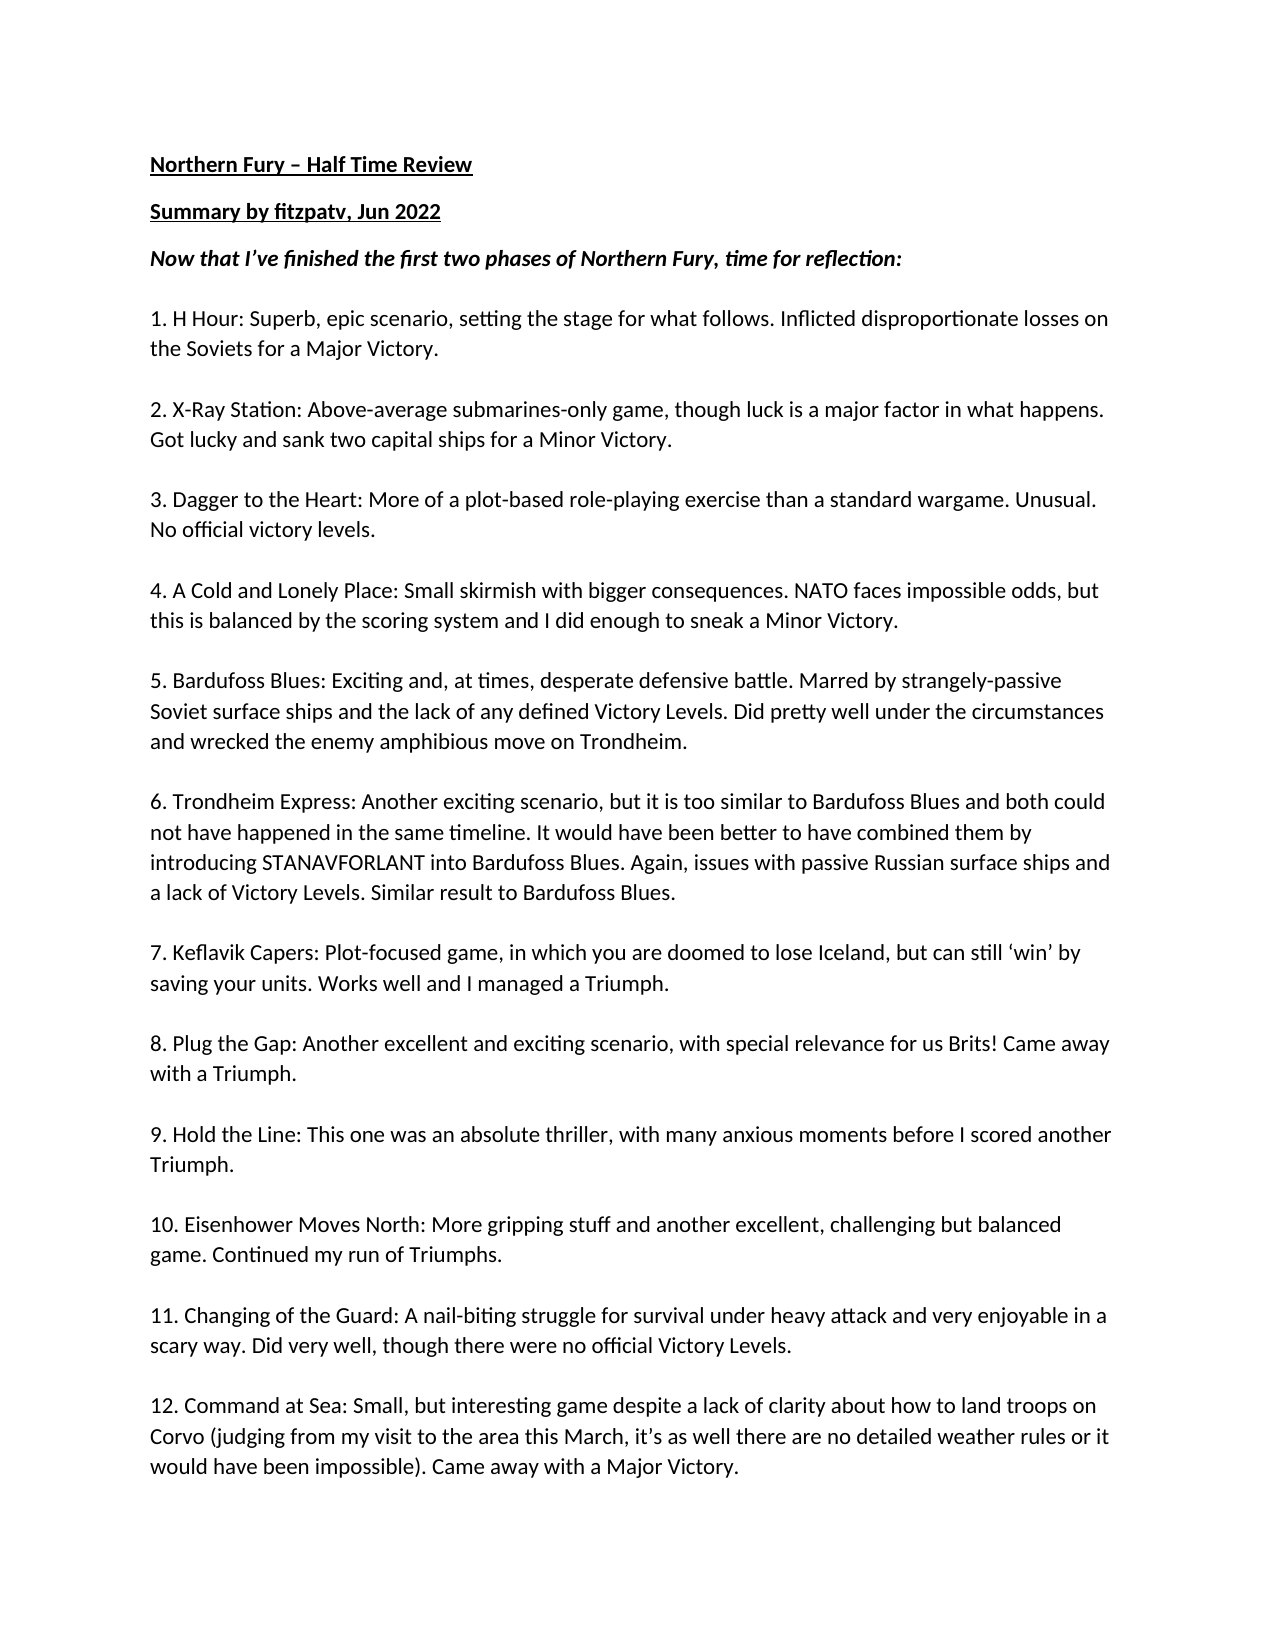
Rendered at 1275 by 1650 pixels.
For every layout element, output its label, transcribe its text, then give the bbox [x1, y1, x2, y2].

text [150, 244, 1125, 1480]
text Northern Fury – Half Time Review [150, 150, 1125, 178]
text Summary by fitzpatv, Jun 2022 [150, 197, 1125, 225]
